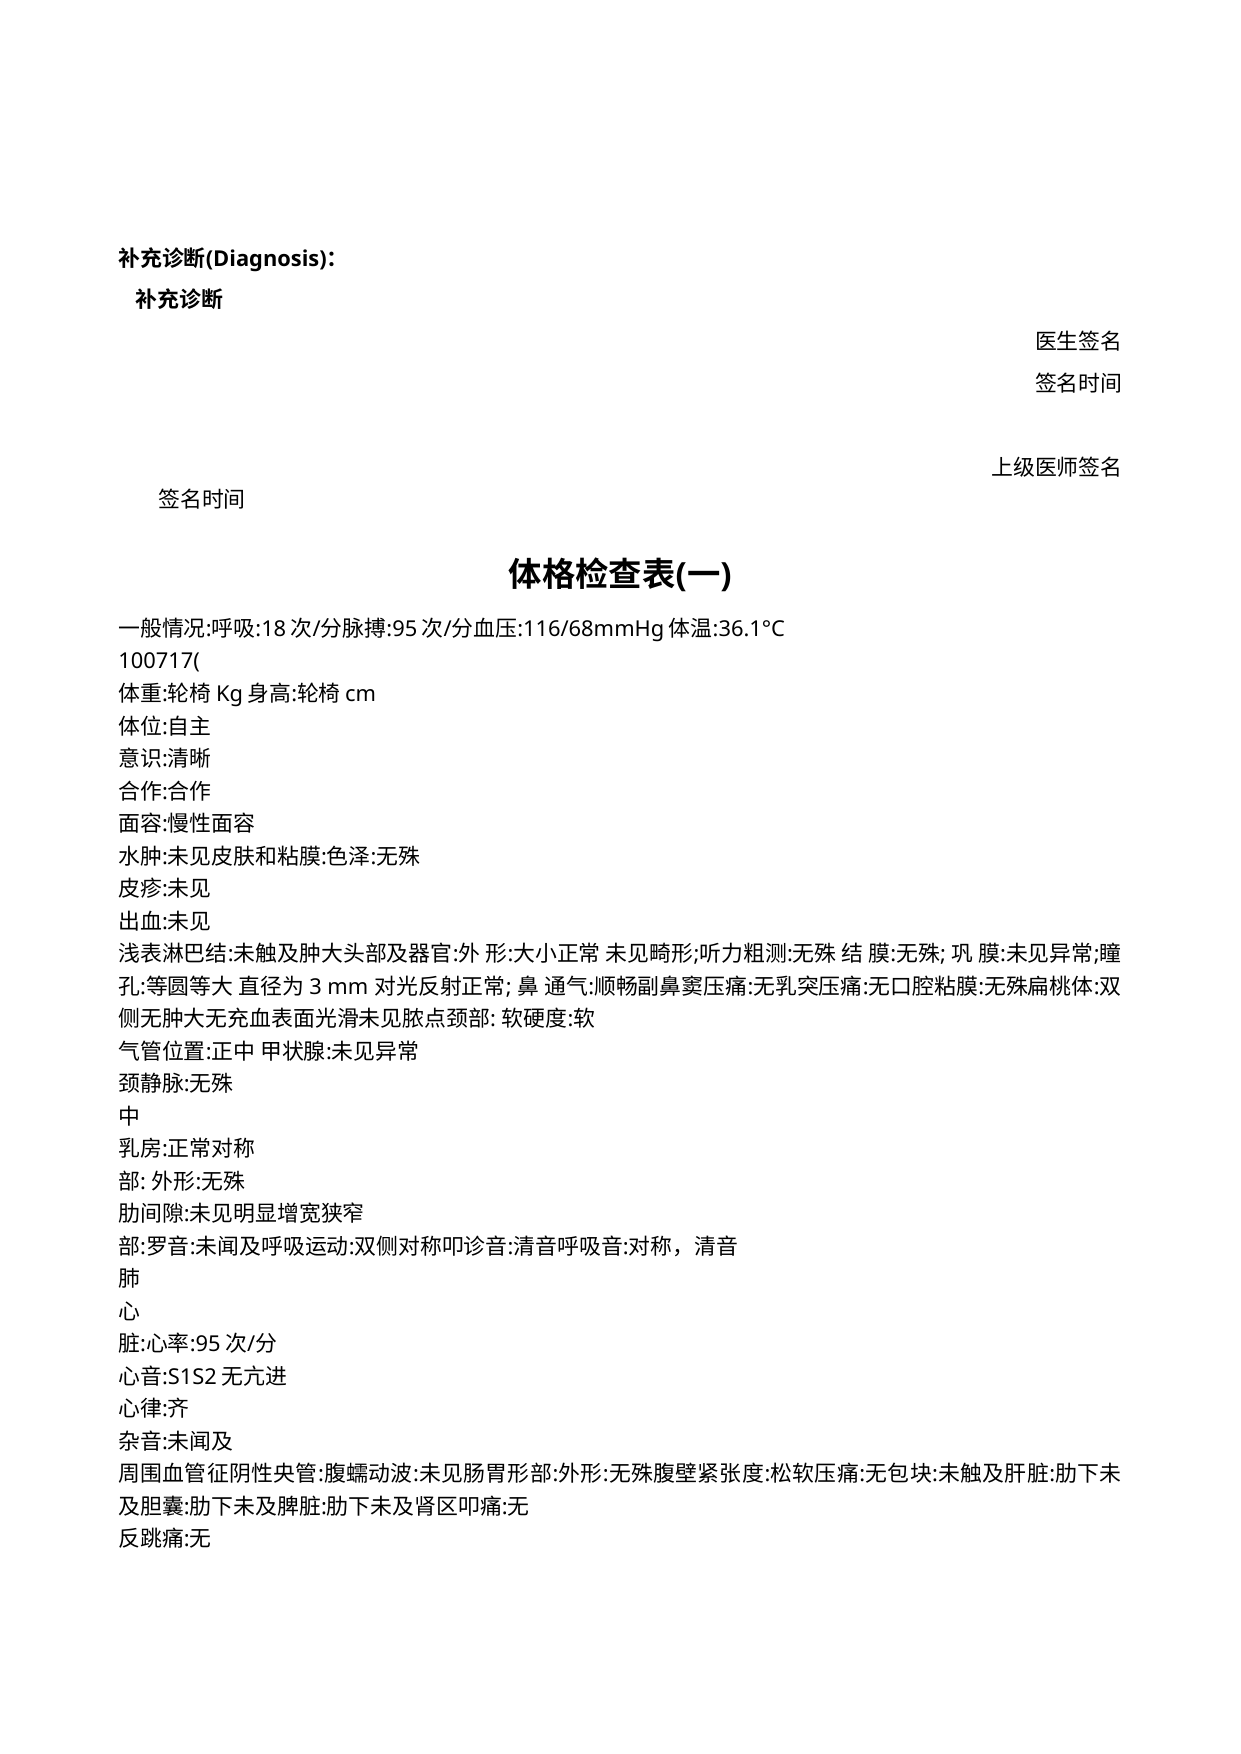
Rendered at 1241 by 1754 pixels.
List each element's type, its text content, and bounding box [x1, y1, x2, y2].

text 水肿:未见皮肤和粘膜:色泽:无殊 [118, 838, 1122, 871]
text 周围血管征阴性央管:腹蠕动波:未见肠胃形部:外形:无殊腹壁紧张度:松软压痛:无包块:未触及肝脏:肋下未及胆囊:肋下未及脾脏:肋下未及肾区叩痛:无 [118, 1456, 1122, 1521]
text 浅表淋巴结:未触及肿大头部及器官:外 形:大小正常 未见畸形;听力粗测:无殊 结 膜:无殊; 巩 膜:未见异常;瞳 孔:等圆等大 直径为 3 mm 对光反射正常; 鼻 通气:顺畅副鼻窦压痛:无乳突压痛:无口腔粘膜:无殊扁桃体:双侧无肿大无充血表面光滑未见脓点颈部: 软硬度:软 [118, 936, 1122, 1033]
text 签名时间 [118, 366, 1122, 398]
text 脏:心率:95次/分 [118, 1326, 1122, 1358]
text 100717( [118, 643, 1122, 676]
text 出血:未见 [118, 903, 1122, 936]
text 面容:慢性面容 [118, 806, 1122, 838]
text 体位:自主 [118, 708, 1122, 741]
text 皮疹:未见 [118, 871, 1122, 903]
text 心 [118, 1293, 1122, 1326]
text 合作:合作 [118, 773, 1122, 806]
text 杂音:未闻及 [118, 1423, 1122, 1456]
text 签名时间 [118, 482, 1122, 514]
title 体格检查表(一) [118, 539, 1122, 604]
text 心音:S1S2无亢进 [118, 1358, 1122, 1391]
text 肋间隙:未见明显增宽狭窄 [118, 1196, 1122, 1228]
text 部:罗音:未闻及呼吸运动:双侧对称叩诊音:清音呼吸音:对称，清音 [118, 1228, 1122, 1261]
text 一般情况:呼吸:18次/分脉搏:95次/分血压:116/68mmHg体温:36.1°C [118, 611, 1122, 643]
text 乳房:正常对称 [118, 1131, 1122, 1163]
text 气管位置:正中 甲状腺:未见异常 [118, 1033, 1122, 1066]
text 意识:清晰 [118, 741, 1122, 773]
text 中 [118, 1098, 1122, 1131]
text 补充诊断 [118, 282, 1122, 314]
text 补充诊断(Diagnosis)： [118, 240, 1122, 273]
text 体重:轮椅Kg身高:轮椅cm [118, 676, 1122, 708]
text 部: 外形:无殊 [118, 1163, 1122, 1196]
text 心律:齐 [118, 1391, 1122, 1423]
text 颈静脉:无殊 [118, 1066, 1122, 1098]
text 上级医师签名 [118, 449, 1122, 482]
text 肺 [118, 1261, 1122, 1293]
text 反跳痛:无 [118, 1521, 1122, 1553]
text 医生签名 [118, 324, 1122, 356]
